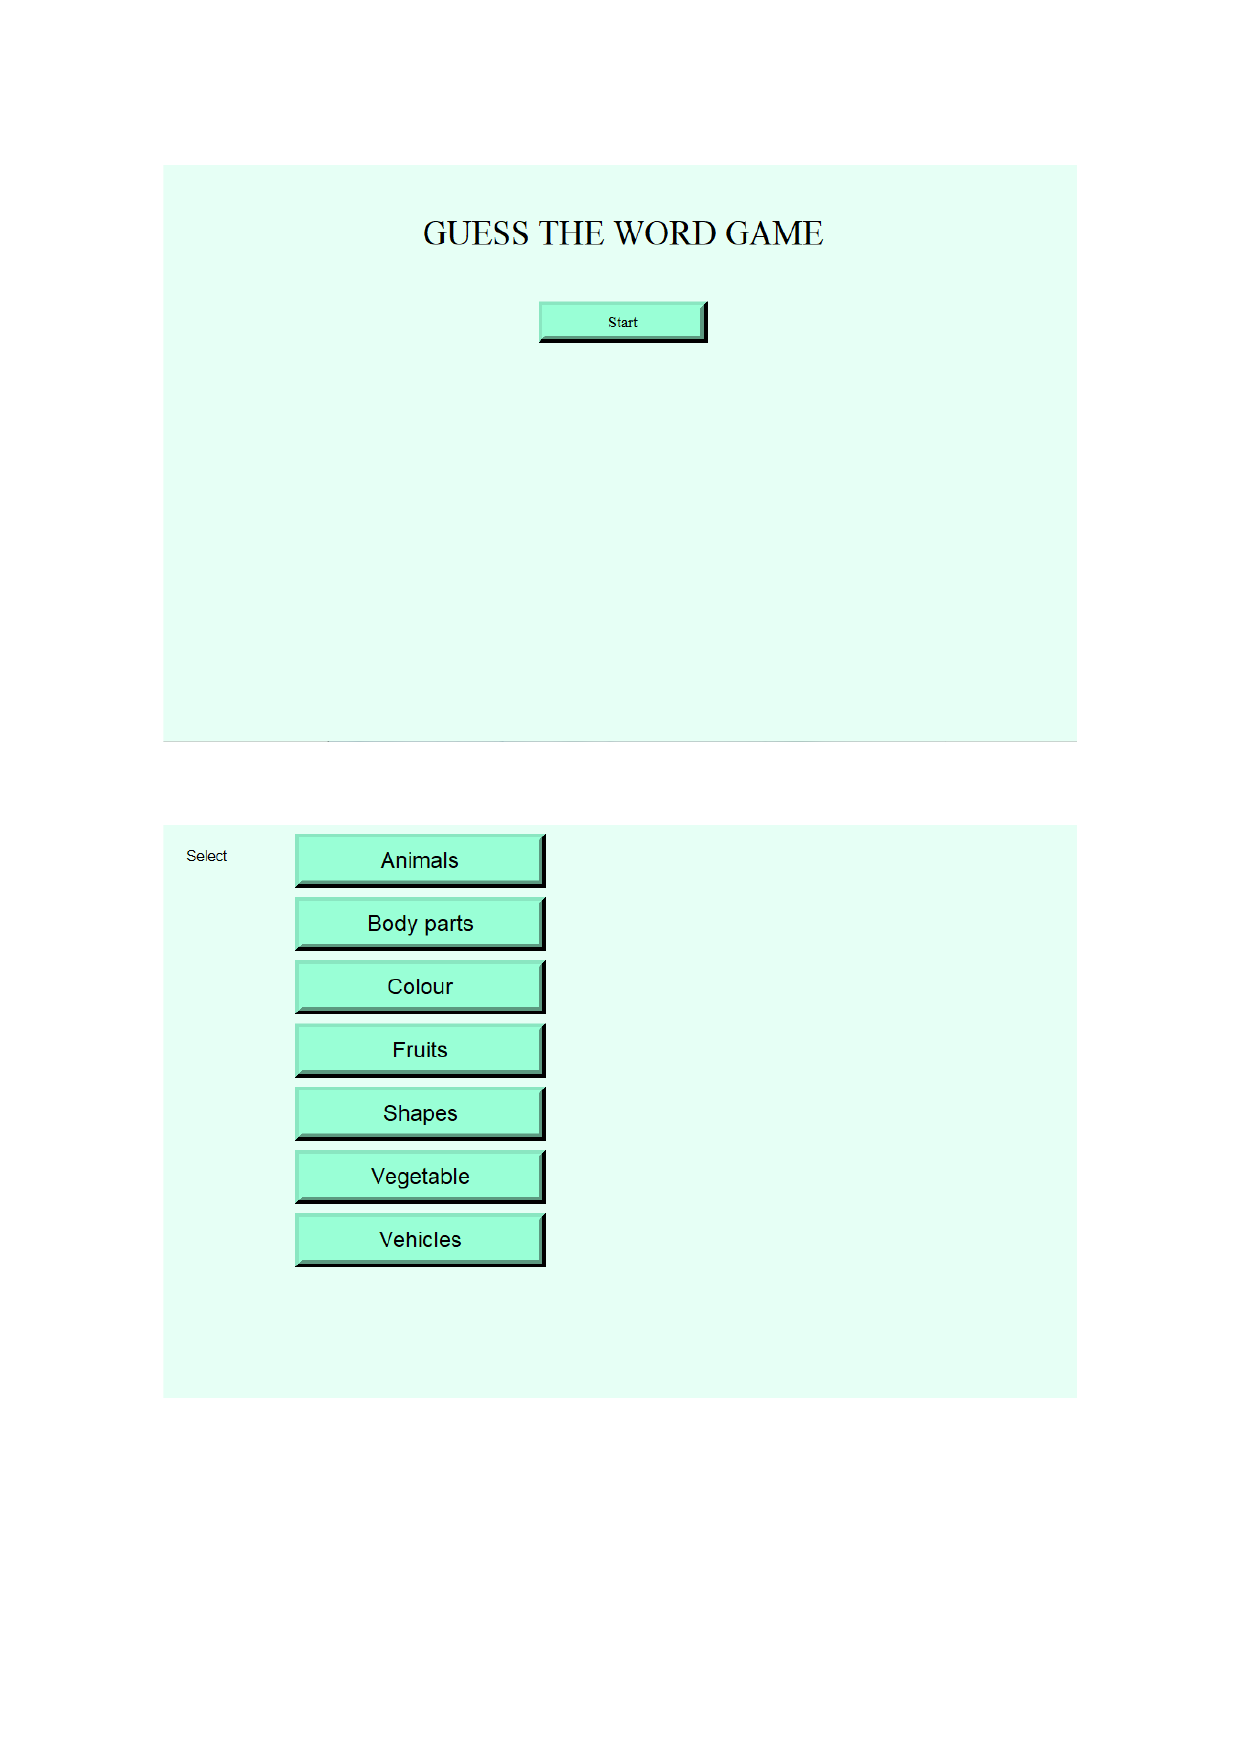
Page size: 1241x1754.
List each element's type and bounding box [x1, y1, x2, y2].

picture [163, 163, 1077, 742]
picture [163, 825, 1077, 1398]
